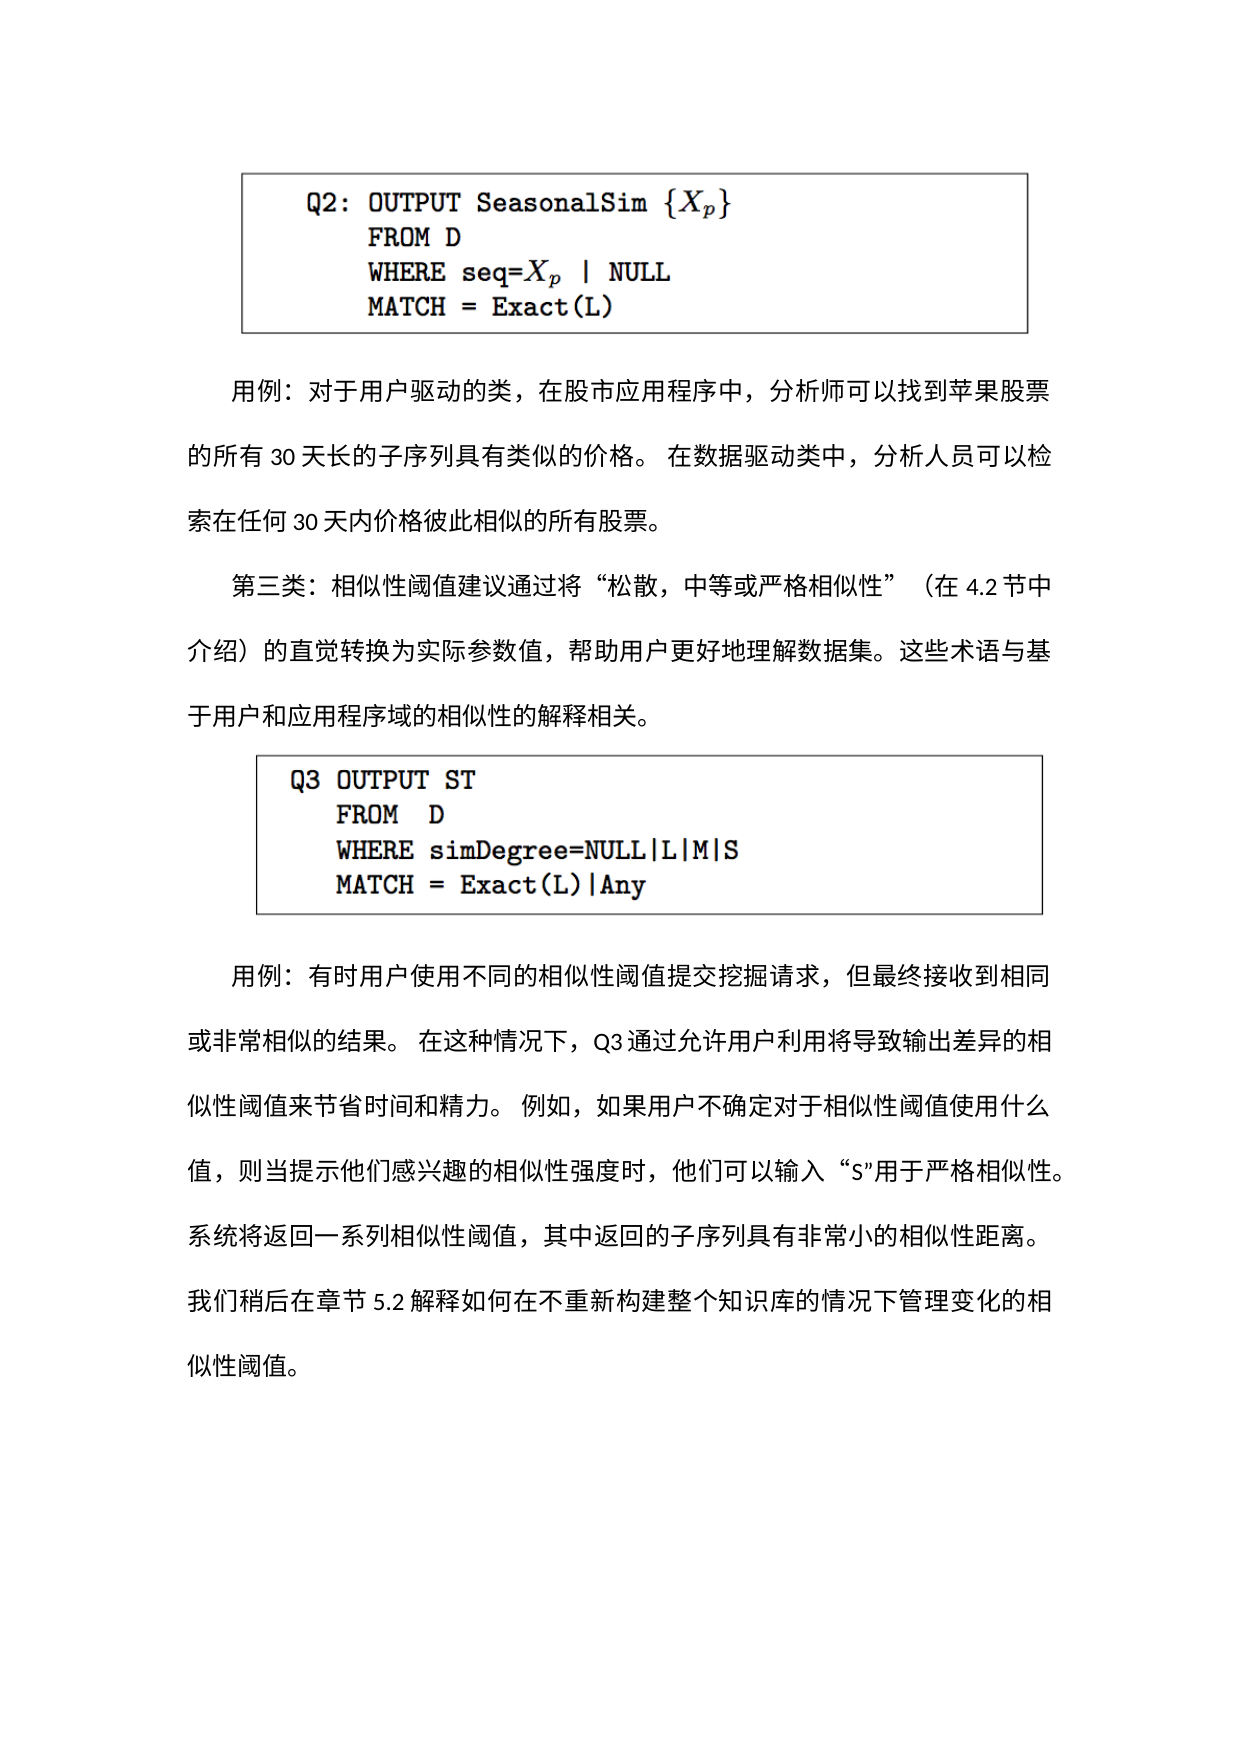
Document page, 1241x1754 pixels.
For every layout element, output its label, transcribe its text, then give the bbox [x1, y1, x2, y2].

picture [231, 162, 1044, 342]
picture [231, 747, 1065, 924]
text 第三类：相似性阈值建议通过将“松散，中等或严格相似性”（在4.2节中介绍）的直觉转换为实际参数值，帮助用户更好地理解数据集。这些术语与基于用户和应用程序域的相似性的解释相关。 [187, 552, 1053, 747]
text 用例：对于用户驱动的类，在股市应用程序中，分析师可以找到苹果股票的所有30天长的子序列具有类似的价格。 在数据驱动类中，分析人员可以检索在任何30天内价格彼此相似的所有股票。 [187, 357, 1053, 552]
text 用例：有时用户使用不同的相似性阈值提交挖掘请求，但最终接收到相同或非常相似的结果。 在这种情况下，Q3通过允许用户利用将导致输出差异的相似性阈值来节省时间和精力。 例如，如果用户不确定对于相似性阈值使用什么值，则当提示他们感兴趣的相似性强度时，他们可以输入“S”用于严格相似性。系统将返回一系列相似性阈值，其中返回的子序列具有非常小的相似性距离。我们稍后在章节5.2解释如何在不重新构建整个知识库的情况下管理变化的相似性阈值。 [187, 942, 1053, 1397]
